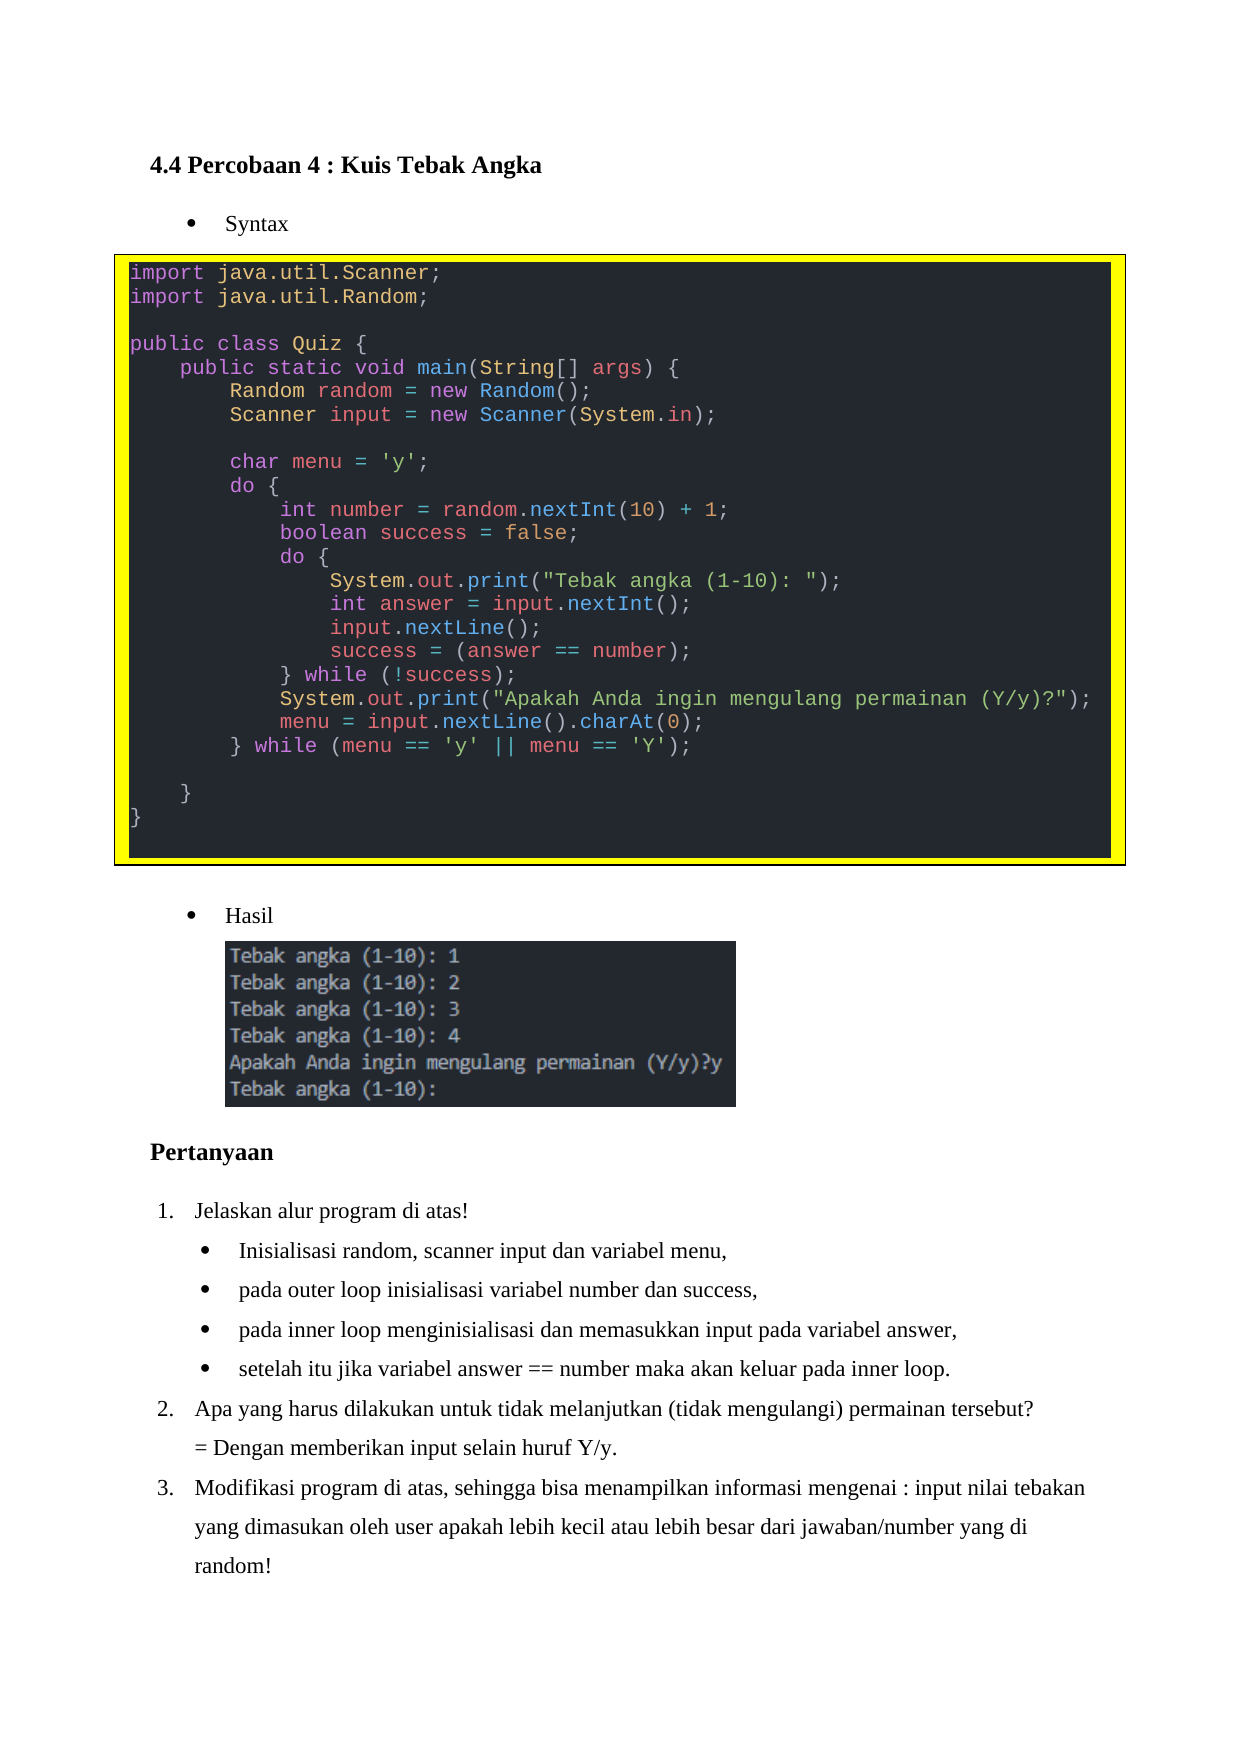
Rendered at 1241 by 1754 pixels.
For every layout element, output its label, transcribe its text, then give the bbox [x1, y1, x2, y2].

list pada outer loop inisialisasi variabel number dan success, [201, 1276, 1090, 1302]
list Modifikasi program di atas, sehingga bisa menampilkan informasi mengenai : input nilai tebakan yang dimasukan oleh user apakah lebih kecil atau lebih besar dari jawaban/number yang di random! [157, 1473, 1090, 1579]
text 4.4 Percobaan 4 : Kuis Tebak Angka [150, 150, 1090, 179]
list setelah itu jika variabel answer == number maka akan keluar pada inner loop. [201, 1355, 1090, 1381]
list Jelaskan alur program di atas! [157, 1197, 1090, 1223]
list Inisialisasi random, scanner input dan variabel menu, [201, 1237, 1090, 1263]
picture [225, 941, 736, 1107]
list = Dengan memberikan input selain huruf Y/y. [194, 1434, 1090, 1460]
list Hasil [187, 866, 1090, 928]
list Syntax [187, 210, 1090, 236]
list Apa yang harus dilakukan untuk tidak melanjutkan (tidak mengulangi) permainan tersebut? [157, 1394, 1090, 1421]
text Pertanyaan [150, 1137, 1090, 1166]
list pada inner loop menginisialisasi dan memasukkan input pada variabel answer, [201, 1316, 1090, 1342]
